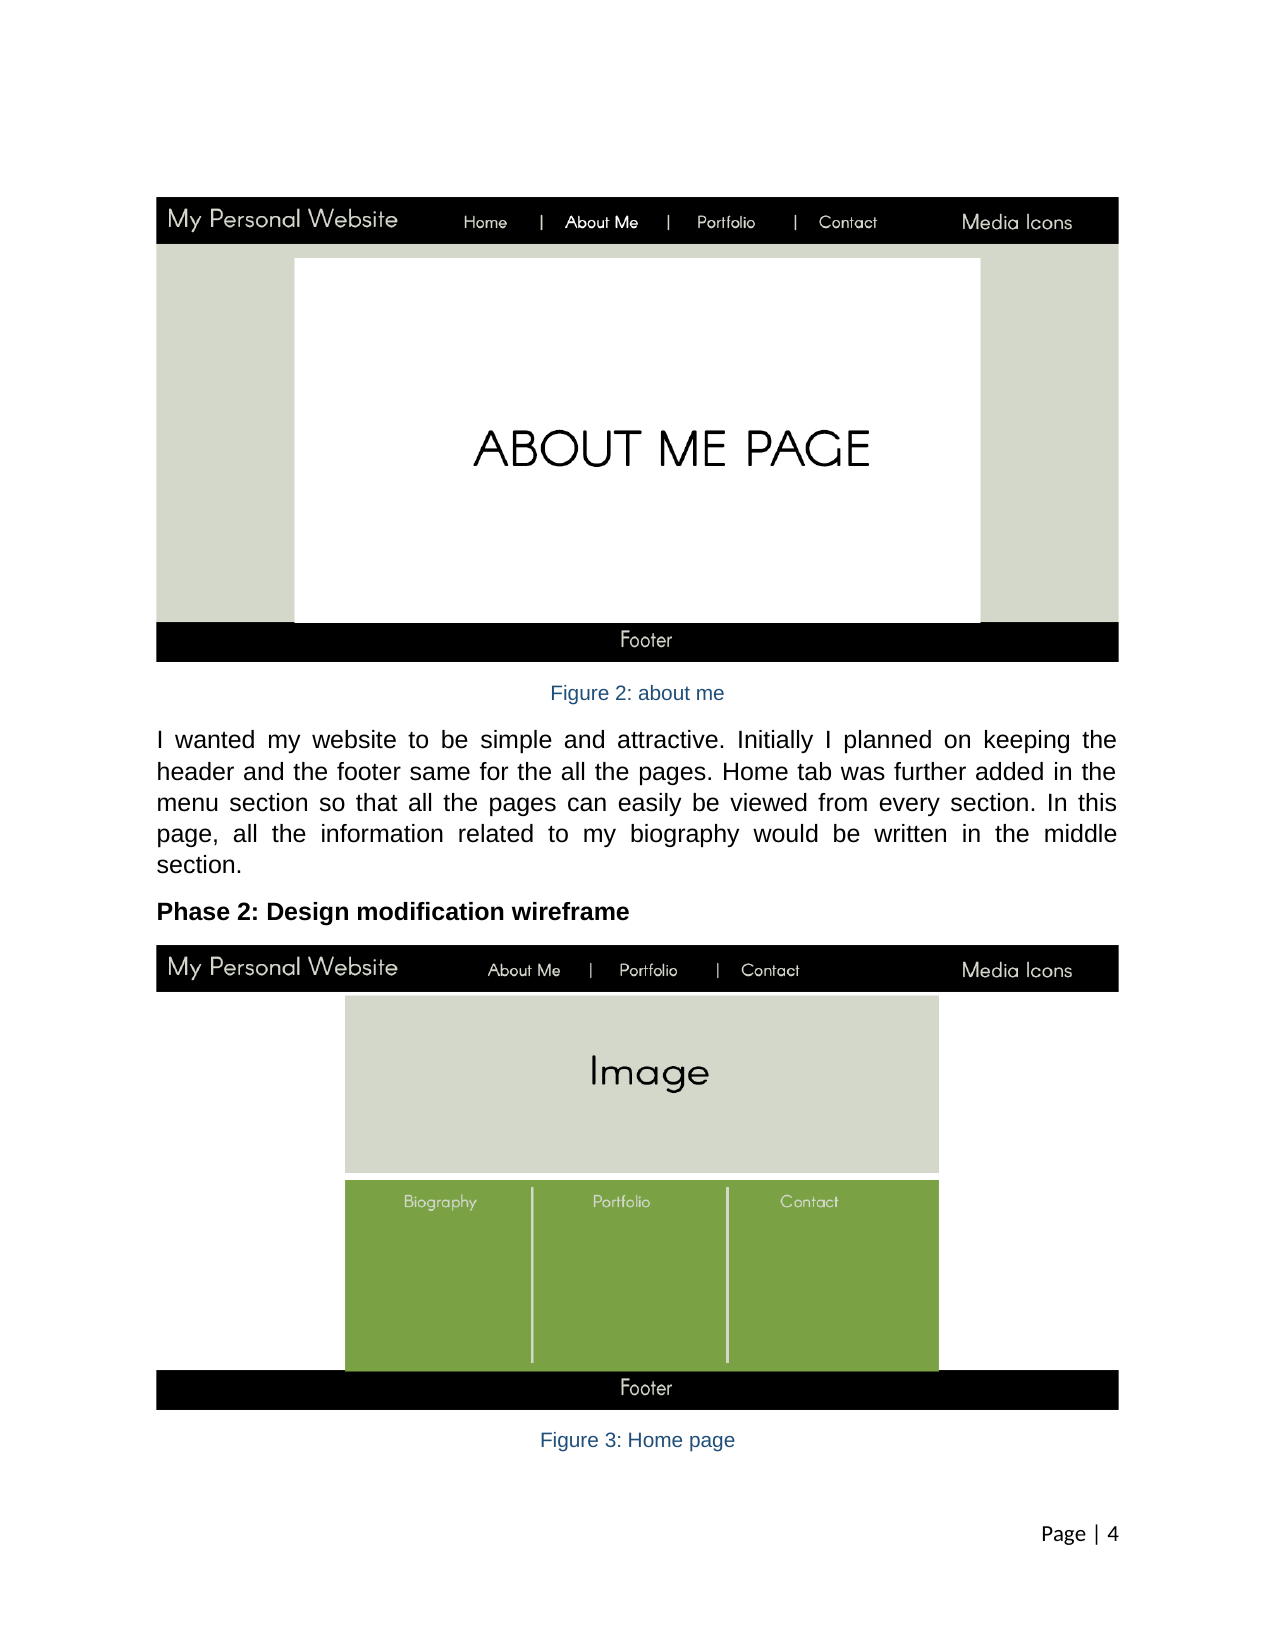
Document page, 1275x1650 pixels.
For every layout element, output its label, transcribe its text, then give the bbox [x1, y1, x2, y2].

picture [156, 945, 1119, 1410]
text Figure 3: Home page [156, 1428, 1118, 1452]
picture [156, 197, 1119, 662]
text Figure 2: about me [156, 681, 1118, 705]
text I wanted my website to be simple and attractive. Initially I planned on keeping the header and the footer same for the all the pages. Home tab was further added in the menu section so that all the pages can easily be viewed from every section. In this page, all the information related to my biography would be written in the middle section. [156, 726, 1118, 878]
text Phase 2: Design modification wireframe [156, 897, 1118, 926]
